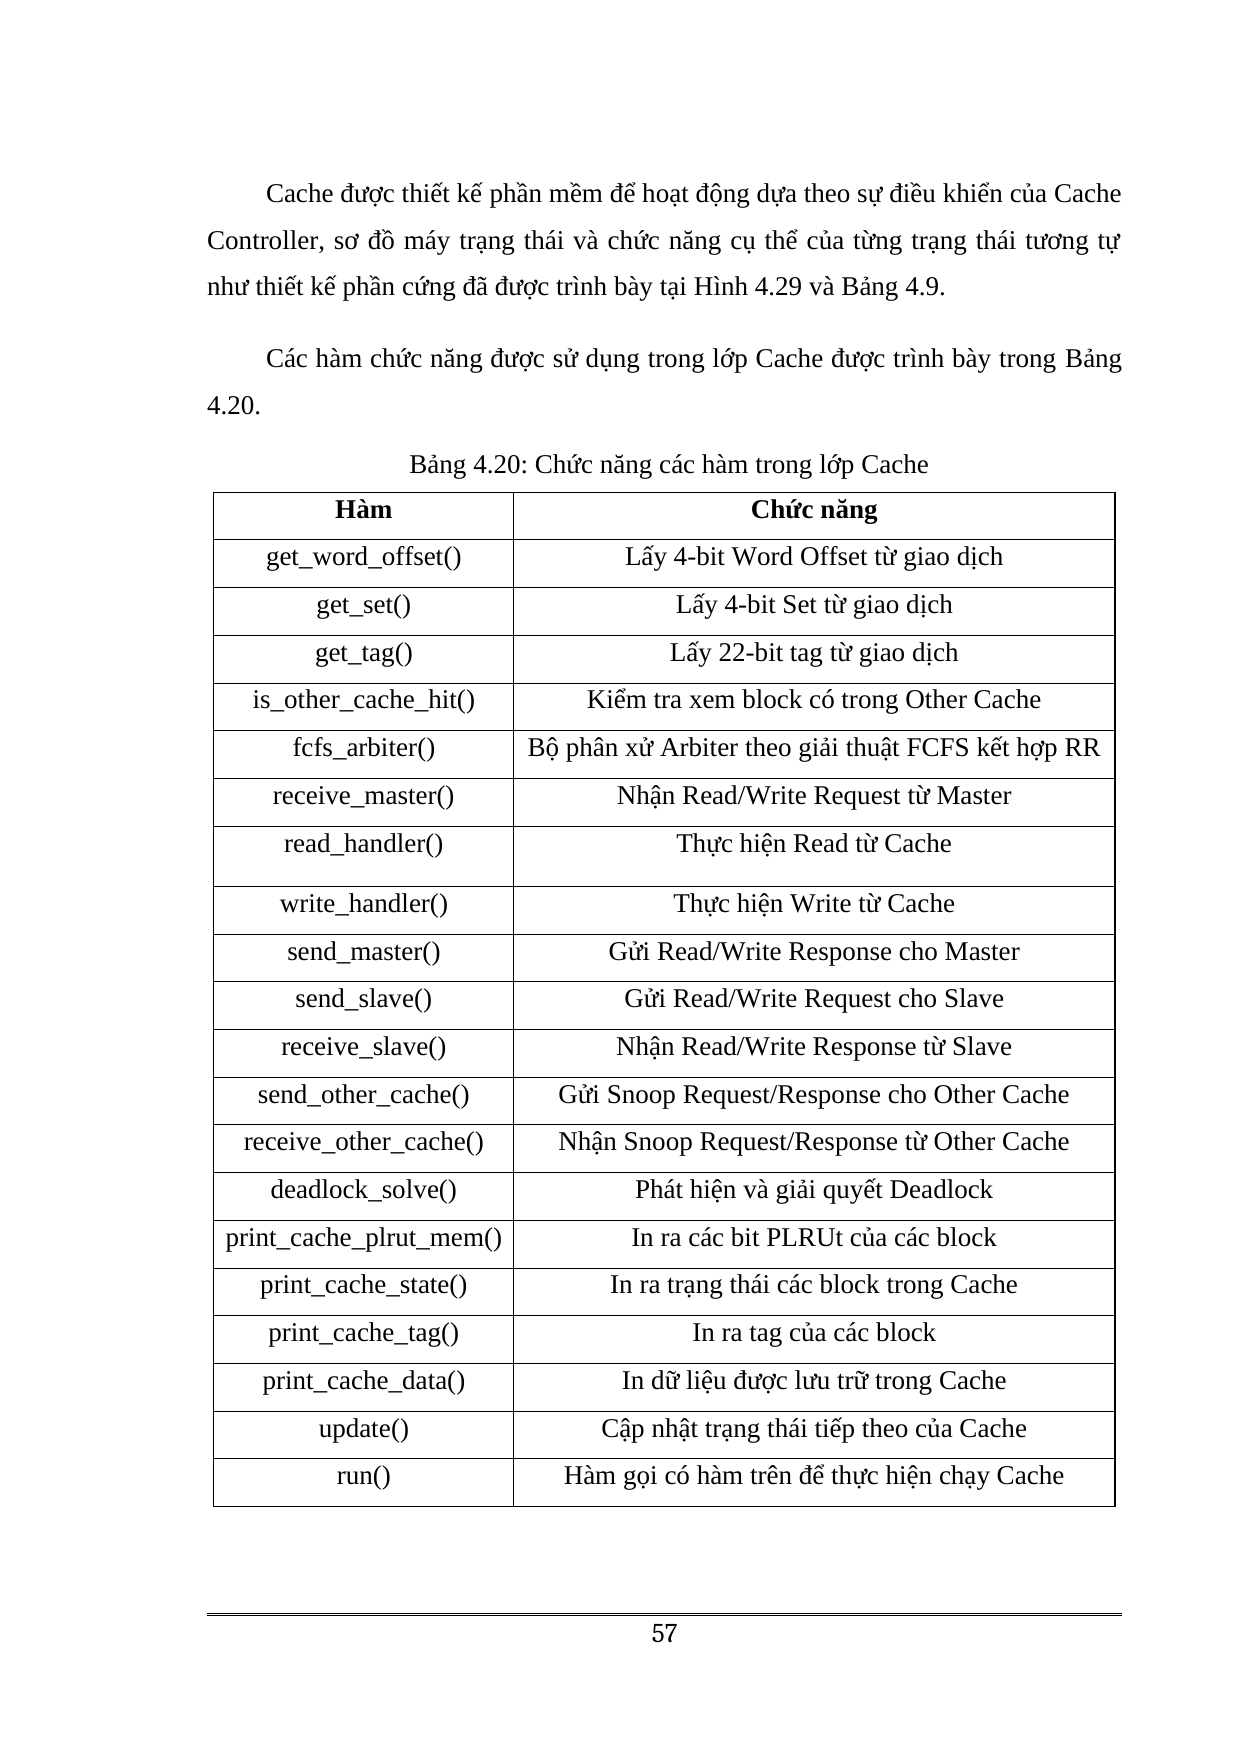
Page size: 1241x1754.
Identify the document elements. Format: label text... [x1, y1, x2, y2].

table_cell Nhận Read/Write Request từ Master [514, 779, 1114, 826]
table_cell get_tag() [214, 636, 513, 682]
table_cell Phát hiện và giải quyết Deadlock [514, 1173, 1114, 1220]
table_cell print_cache_data() [214, 1364, 513, 1411]
table_cell In ra tag của các block [514, 1316, 1114, 1363]
table_cell Nhận Read/Write Response từ Slave [514, 1030, 1114, 1077]
table_cell receive_master() [214, 779, 513, 826]
table_cell Kiểm tra xem block có trong Other Cache [514, 684, 1114, 730]
table_cell deadlock_solve() [214, 1173, 513, 1220]
table_cell Lấy 4-bit Word Offset từ giao dịch [514, 540, 1114, 587]
table_cell Lấy 22-bit tag từ giao dịch [514, 636, 1114, 682]
table_cell fcfs_arbiter() [214, 731, 513, 778]
table_cell Cập nhật trạng thái tiếp theo của Cache [514, 1412, 1114, 1458]
table_cell write_handler() [214, 887, 513, 933]
table_cell print_cache_state() [214, 1269, 513, 1315]
table_cell get_set() [214, 588, 513, 635]
table_cell print_cache_plrut_mem() [214, 1221, 513, 1267]
table_cell get_word_offset() [214, 540, 513, 587]
table_cell Thực hiện Read từ Cache [514, 827, 1114, 886]
table_cell send_other_cache() [214, 1078, 513, 1124]
table_cell Bộ phân xử Arbiter theo giải thuật FCFS kết hợp RR [514, 731, 1114, 778]
table_cell print_cache_tag() [214, 1316, 513, 1363]
table_cell Gửi Read/Write Request cho Slave [514, 982, 1114, 1029]
table_cell Hàm gọi có hàm trên để thực hiện chạy Cache [514, 1459, 1114, 1506]
table_cell update() [214, 1412, 513, 1458]
table_cell read_handler() [214, 827, 513, 886]
table_cell Gửi Snoop Request/Response cho Other Cache [514, 1078, 1114, 1124]
table_cell Nhận Snoop Request/Response từ Other Cache [514, 1125, 1114, 1172]
table_cell Gửi Read/Write Response cho Master [514, 935, 1114, 981]
table_cell is_other_cache_hit() [214, 684, 513, 730]
table_cell send_master() [214, 935, 513, 981]
table_cell receive_other_cache() [214, 1125, 513, 1172]
table_cell In ra trạng thái các block trong Cache [514, 1269, 1114, 1315]
table_cell receive_slave() [214, 1030, 513, 1077]
table_cell run() [214, 1459, 513, 1506]
table_cell Lấy 4-bit Set từ giao dịch [514, 588, 1114, 635]
table_cell In dữ liệu được lưu trữ trong Cache [514, 1364, 1114, 1411]
table_cell In ra các bit PLRUt của các block [514, 1221, 1114, 1267]
table_cell send_slave() [214, 982, 513, 1029]
table_header Hàm [214, 493, 513, 539]
table_cell Thực hiện Write từ Cache [514, 887, 1114, 933]
table_header Chức năng [514, 493, 1114, 539]
